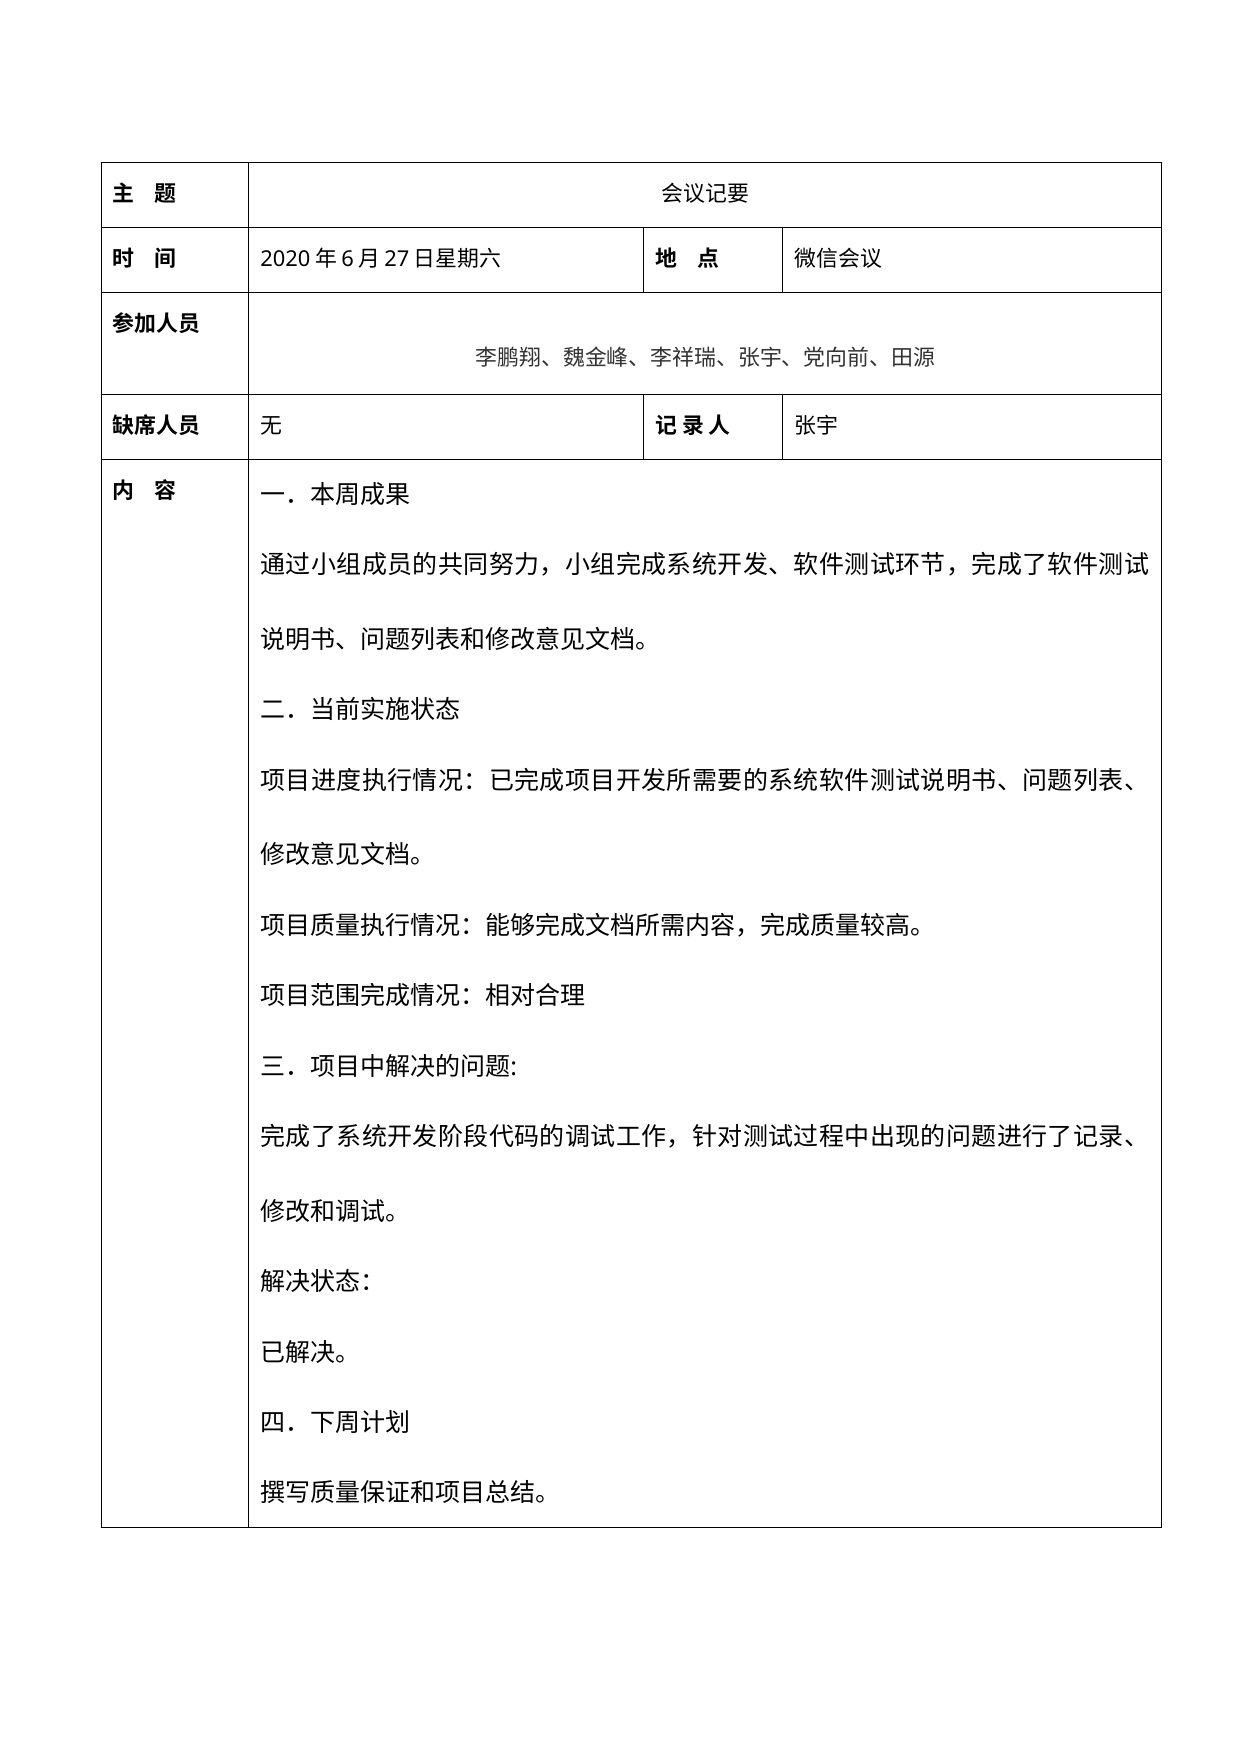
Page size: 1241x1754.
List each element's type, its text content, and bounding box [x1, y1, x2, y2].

table_cell 张宇 [783, 395, 1161, 459]
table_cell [249, 460, 1161, 1527]
table_cell 时 间 [102, 228, 248, 292]
table_cell 缺席人员 [102, 395, 248, 459]
table_cell 微信会议 [783, 228, 1161, 292]
table_cell 李鹏翔、魏金峰、李祥瑞、张宇、党向前、田源 [249, 293, 1161, 394]
table_cell 无 [249, 395, 643, 459]
table_header 会议记要 [249, 163, 1161, 227]
table_header 主 题 [102, 163, 248, 227]
table_cell 地 点 [644, 228, 782, 292]
table_cell 参加人员 [102, 293, 248, 394]
table_cell 内 容 [102, 460, 248, 1527]
table_cell 2020年6月27日星期六 [249, 228, 643, 292]
table_cell 记 录 人 [644, 395, 782, 459]
